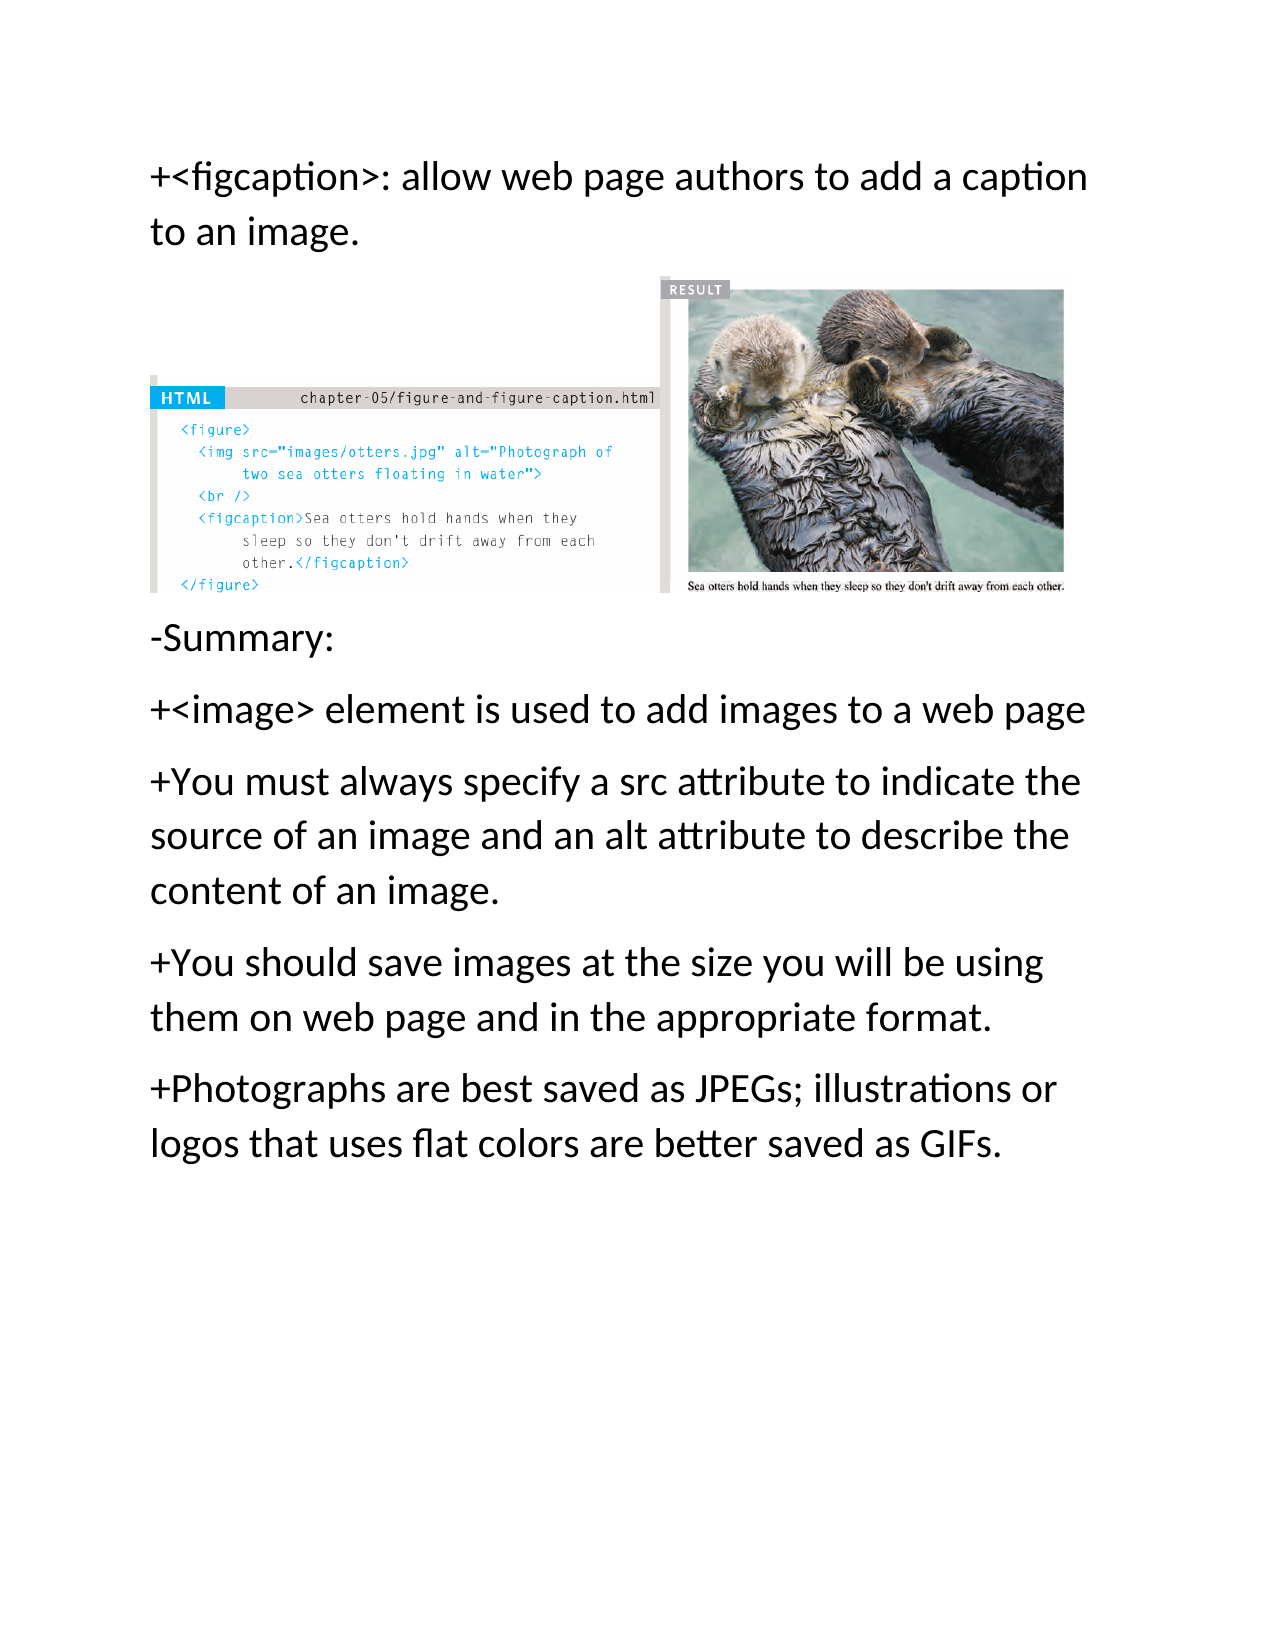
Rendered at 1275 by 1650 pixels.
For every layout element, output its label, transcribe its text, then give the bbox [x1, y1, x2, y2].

picture [175, 393, 183, 403]
text +<figcaption>: allow web page authors to add a caption to an image. [150, 150, 1125, 256]
text +You should save images at the size you will be using them on web page and in the appropriate format. [150, 936, 1125, 1042]
text -Summary: [150, 611, 1125, 662]
picture [150, 276, 1073, 593]
text +You must always specify a src attribute to indicate the source of an image and an alt attribute to describe the content of an image. [150, 754, 1125, 915]
text +Photographs are best saved as JPEGs; illustrations or logos that uses flat colors are better saved as GIFs. [150, 1062, 1125, 1168]
picture [204, 393, 209, 403]
text +<image> element is used to add images to a web page [150, 683, 1125, 734]
